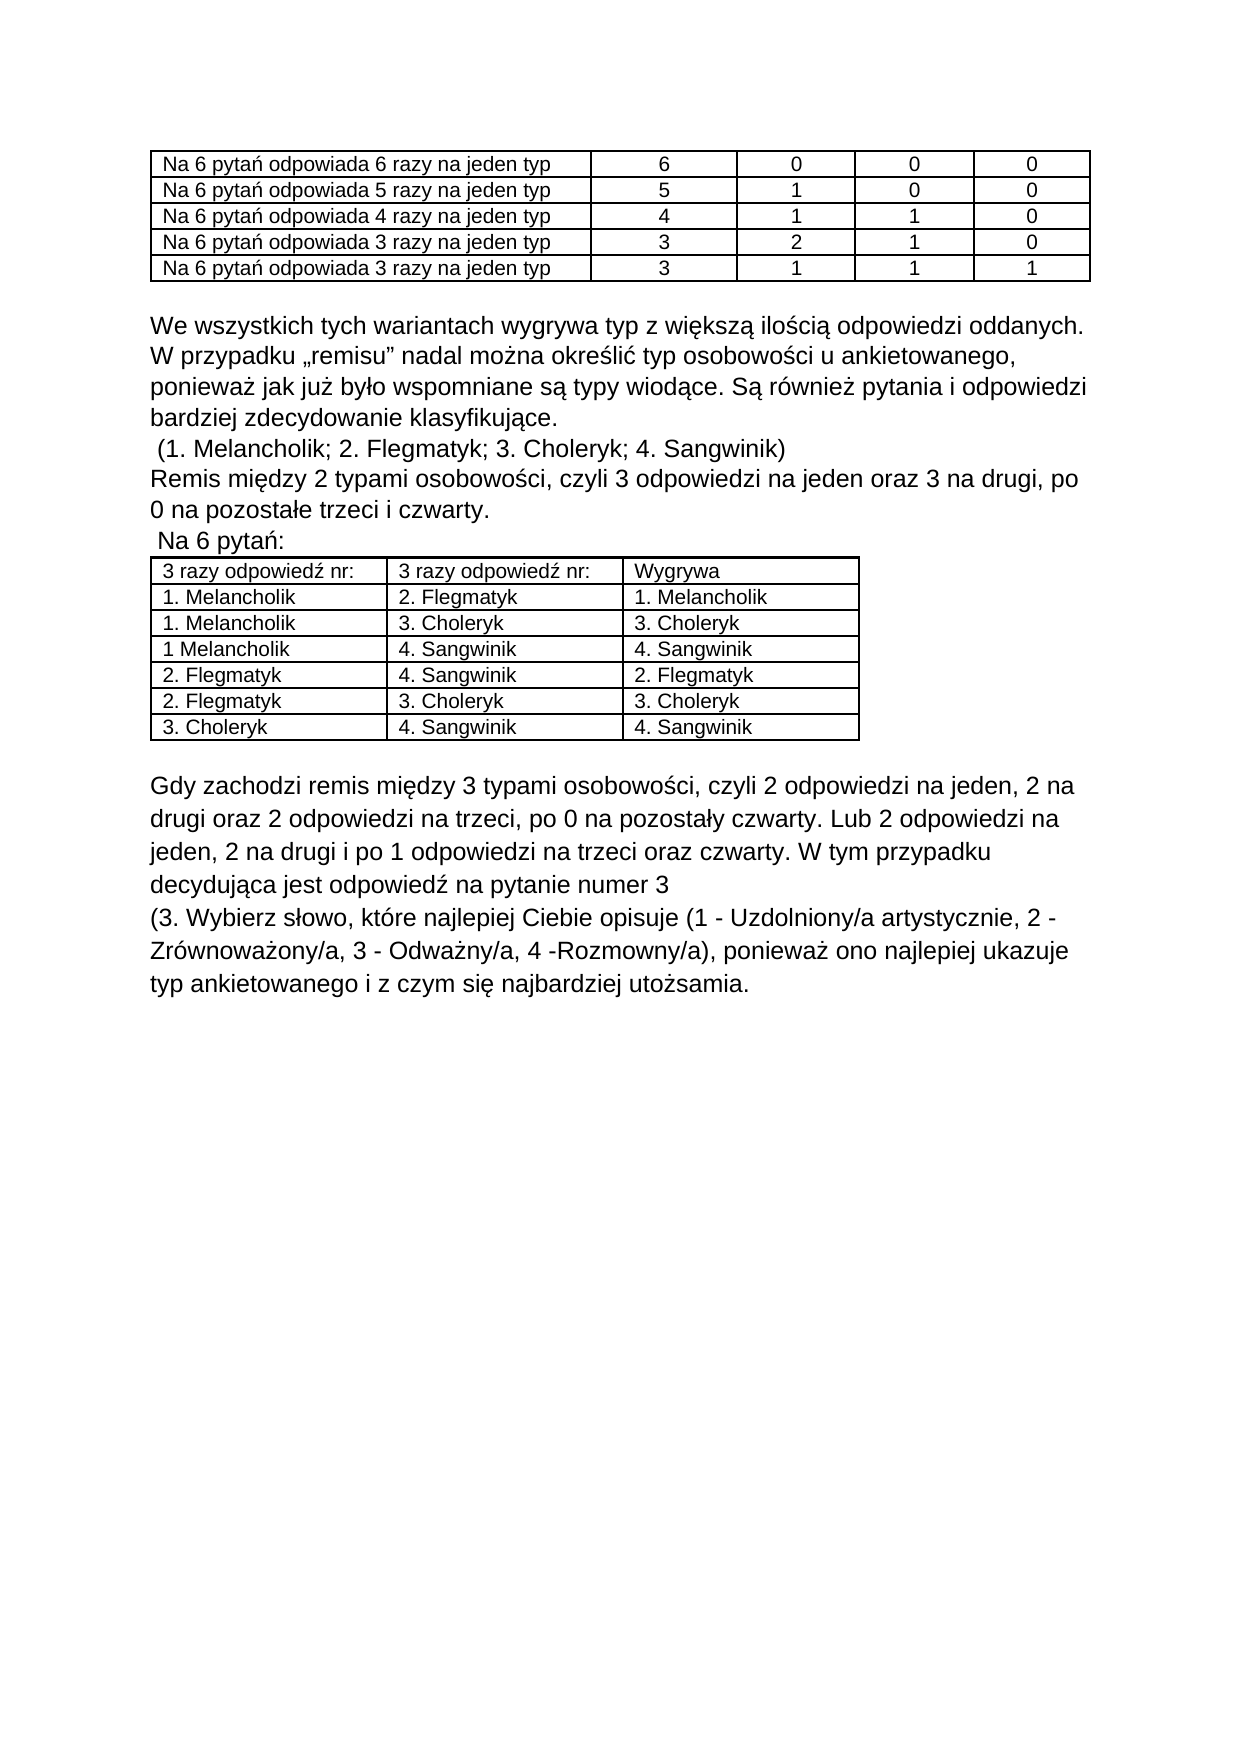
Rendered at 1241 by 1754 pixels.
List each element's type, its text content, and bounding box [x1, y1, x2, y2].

table_cell 1. Melancholik [152, 611, 386, 634]
table_cell 6 [592, 152, 736, 176]
table_cell Na 6 pytań odpowiada 4 razy na jeden typ [152, 204, 590, 228]
table_cell 1 Melancholik [152, 637, 386, 661]
table_cell Na 6 pytań odpowiada 5 razy na jeden typ [152, 178, 590, 202]
table_cell 0 [975, 152, 1089, 176]
table_cell 0 [975, 230, 1089, 254]
table_cell 3. Choleryk [624, 611, 858, 634]
table_header 3 razy odpowiedź nr: [152, 559, 386, 582]
table_cell 2. Flegmatyk [152, 689, 386, 713]
table_cell 0 [975, 178, 1089, 202]
text Remis między 2 typami osobowości, czyli 3 odpowiedzi na jeden oraz 3 na drugi, po 0 na pozostałe trzeci i czwarty. Na 6 pytań: [150, 464, 1090, 554]
table_header 3 razy odpowiedź nr: [388, 559, 622, 582]
table_cell 4. Sangwinik [624, 637, 858, 661]
table_cell 1 [738, 204, 854, 228]
table_cell 5 [592, 178, 736, 202]
table_cell 1. Melancholik [624, 585, 858, 608]
text We wszystkich tych wariantach wygrywa typ z większą ilością odpowiedzi oddanych. [150, 282, 1090, 339]
text W przypadku „remisu” nadal można określić typ osobowości u ankietowanego, ponieważ jak już było wspomniane są typy wiodące. Są również pytania i odpowiedzi bardziej zdecydowanie klasyfikujące. (1. Melancholik; 2. Flegmatyk; 3. Choleryk; 4. Sangwinik) [150, 341, 1090, 462]
table_cell 2 [738, 230, 854, 254]
table_cell 1 [856, 256, 973, 280]
table_cell 1. Melancholik [152, 585, 386, 608]
table_cell 3. Choleryk [152, 715, 386, 739]
table_cell 4. Sangwinik [388, 637, 622, 661]
table_cell 1 [738, 256, 854, 280]
table_cell 3 [592, 230, 736, 254]
table_cell 4 [592, 204, 736, 228]
table_cell 0 [975, 204, 1089, 228]
table_cell Na 6 pytań odpowiada 3 razy na jeden typ [152, 256, 590, 280]
table_cell 3. Choleryk [388, 689, 622, 713]
table_header Wygrywa [624, 559, 858, 582]
table_cell 3 [592, 256, 736, 280]
table_cell 0 [738, 152, 854, 176]
table_cell 1 [856, 204, 973, 228]
table_cell Na 6 pytań odpowiada 3 razy na jeden typ [152, 230, 590, 254]
table_cell 0 [856, 178, 973, 202]
table_cell 1 [738, 178, 854, 202]
table_cell 3. Choleryk [624, 689, 858, 713]
table_cell 4. Sangwinik [624, 715, 858, 739]
table_cell 0 [856, 152, 973, 176]
table_cell 3. Choleryk [388, 611, 622, 634]
text Gdy zachodzi remis między 3 typami osobowości, czyli 2 odpowiedzi na jeden, 2 na drugi oraz 2 odpowiedzi na trzeci, po 0 na pozostały czwarty. Lub 2 odpowiedzi na jeden, 2 na drugi i po 1 odpowiedzi na trzeci oraz czwarty. W tym przypadku decydująca jest odpowiedź na pytanie numer 3 [150, 771, 1090, 899]
table_cell 4. Sangwinik [388, 715, 622, 739]
table_cell 1 [856, 230, 973, 254]
table_cell 4. Sangwinik [388, 663, 622, 687]
table_cell 2. Flegmatyk [152, 663, 386, 687]
table_cell 2. Flegmatyk [388, 585, 622, 608]
table_cell 2. Flegmatyk [624, 663, 858, 687]
text (3. Wybierz słowo, które najlepiej Ciebie opisuje (1 - Uzdolniony/a artystycznie, 2 -Zrównoważony/a, 3 - Odważny/a, 4 -Rozmowny/a), ponieważ ono najlepiej ukazuje typ ankietowanego i z czym się najbardziej utożsamia. [150, 903, 1090, 998]
table_cell 1 [975, 256, 1089, 280]
table_cell Na 6 pytań odpowiada 6 razy na jeden typ [152, 152, 590, 176]
